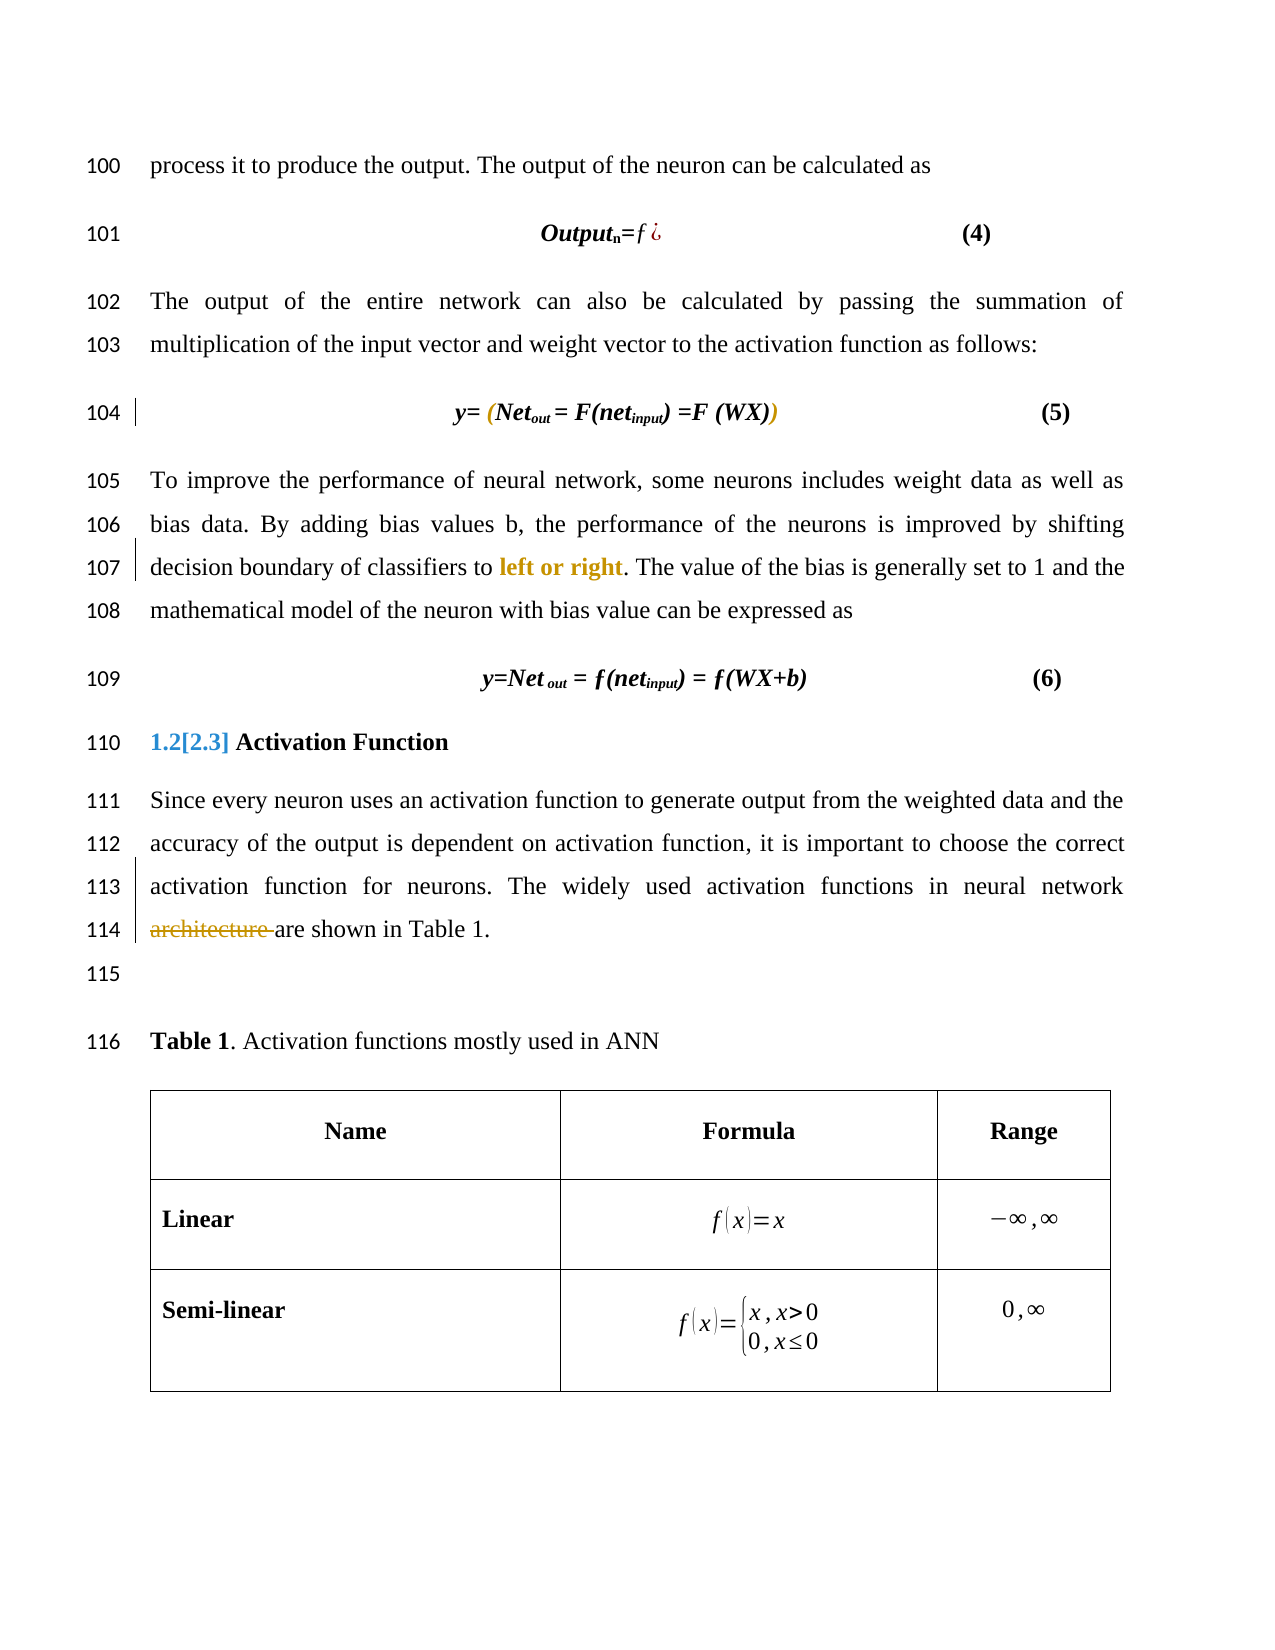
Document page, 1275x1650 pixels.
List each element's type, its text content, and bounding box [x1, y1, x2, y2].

text y=Net out = ƒ(netinput) = ƒ(WX+b) (6) [150, 663, 1125, 692]
table_cell [938, 1270, 1110, 1391]
table_cell [561, 1270, 937, 1391]
table_cell [938, 1180, 1110, 1269]
subtitle Activation Function [150, 727, 1125, 756]
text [150, 150, 1125, 179]
text Outputn= (4) [150, 218, 1125, 247]
text To improve the performance of neural network, some neurons includes weight data as well as bias data. By adding bias values b, the performance of the neurons is improved by shifting decision boundary of classifiers to left or right. The value of the bias is generally set to 1 and the mathematical model of the neuron with bias value can be expressed as [150, 466, 1125, 624]
table_cell [561, 1180, 937, 1269]
text Table 1. Activation functions mostly used in ANN [150, 1026, 1125, 1054]
text The output of the entire network can also be calculated by passing the summation of multiplication of the input vector and weight vector to the activation function as follows: [150, 286, 1125, 358]
table_header Range [938, 1091, 1110, 1178]
table_header Formula [561, 1091, 937, 1178]
table_header Name [151, 1091, 560, 1178]
text Since every neuron uses an activation function to generate output from the weighted data and the accuracy of the output is dependent on activation function, it is important to choose the correct activation function for neurons. The widely used activation functions in neural network are shown in Table 1. [150, 785, 1125, 943]
table_cell Linear [151, 1180, 560, 1269]
text y= (Netout = F(netinput) =F (WX)) (5) [150, 397, 1125, 426]
table_cell Semi-linear [151, 1270, 560, 1391]
